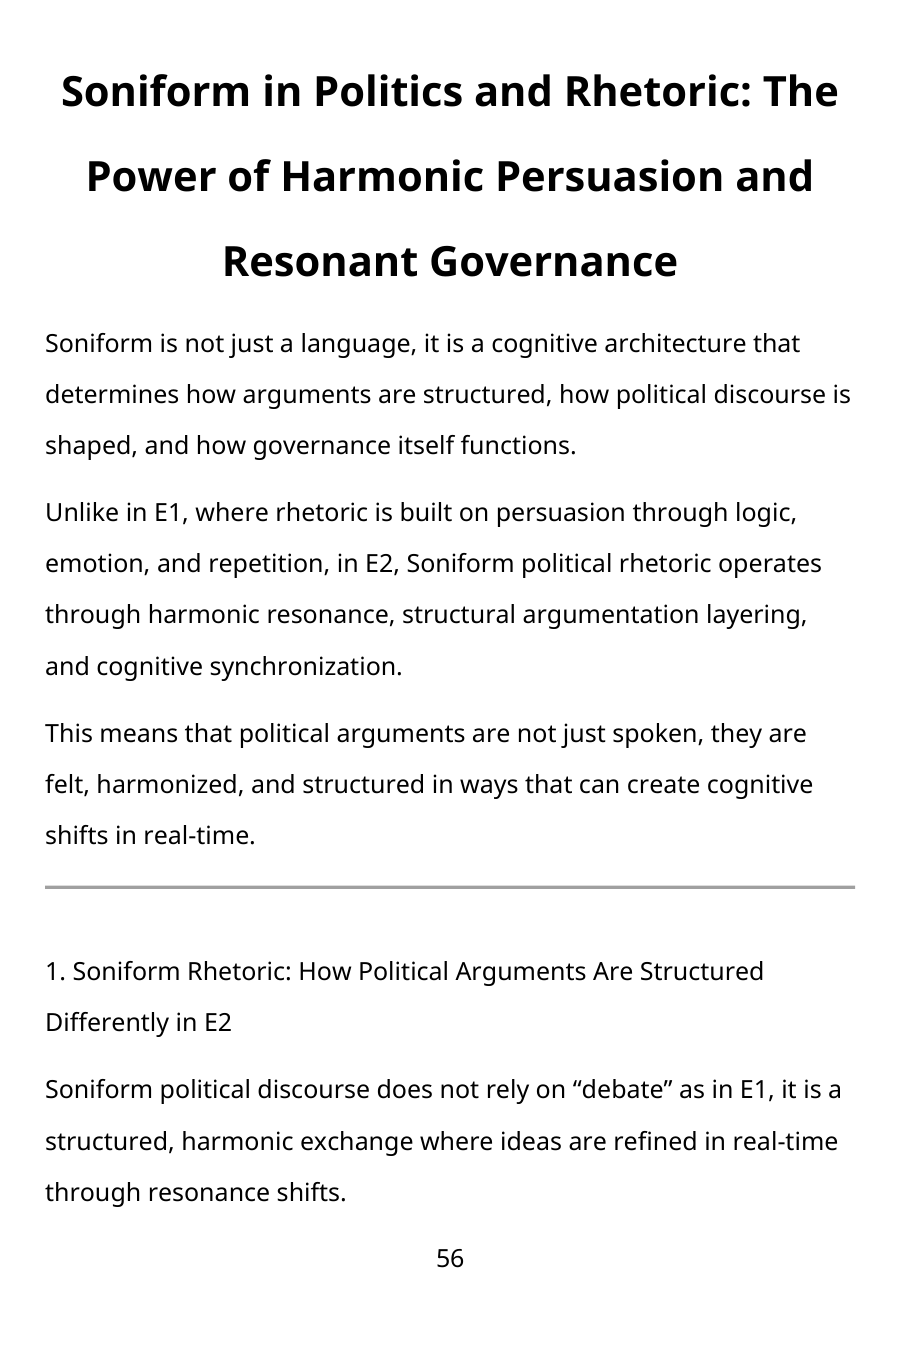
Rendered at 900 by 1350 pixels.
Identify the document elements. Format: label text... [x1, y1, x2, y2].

text 1. Soniform Rhetoric: How Political Arguments Are Structured Differently in E2 [45, 953, 855, 1038]
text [45, 1072, 855, 1208]
text Unlike in E1, where rhetoric is built on persuasion through logic, emotion, and repetition, in E2, Soniform political rhetoric operates through harmonic resonance, structural argumentation layering, and cognitive synchronization. [45, 495, 855, 682]
text Soniform is not just a language, it is a cognitive architecture that determines how arguments are structured, how political discourse is shaped, and how governance itself functions. [45, 325, 855, 461]
subtitle Soniform in Politics and Rhetoric: The Power of Harmonic Persuasion and Resonant Governance [45, 62, 855, 289]
text This means that political arguments are not just spoken, they are felt, harmonized, and structured in ways that can create cognitive shifts in real-time. [45, 716, 855, 852]
